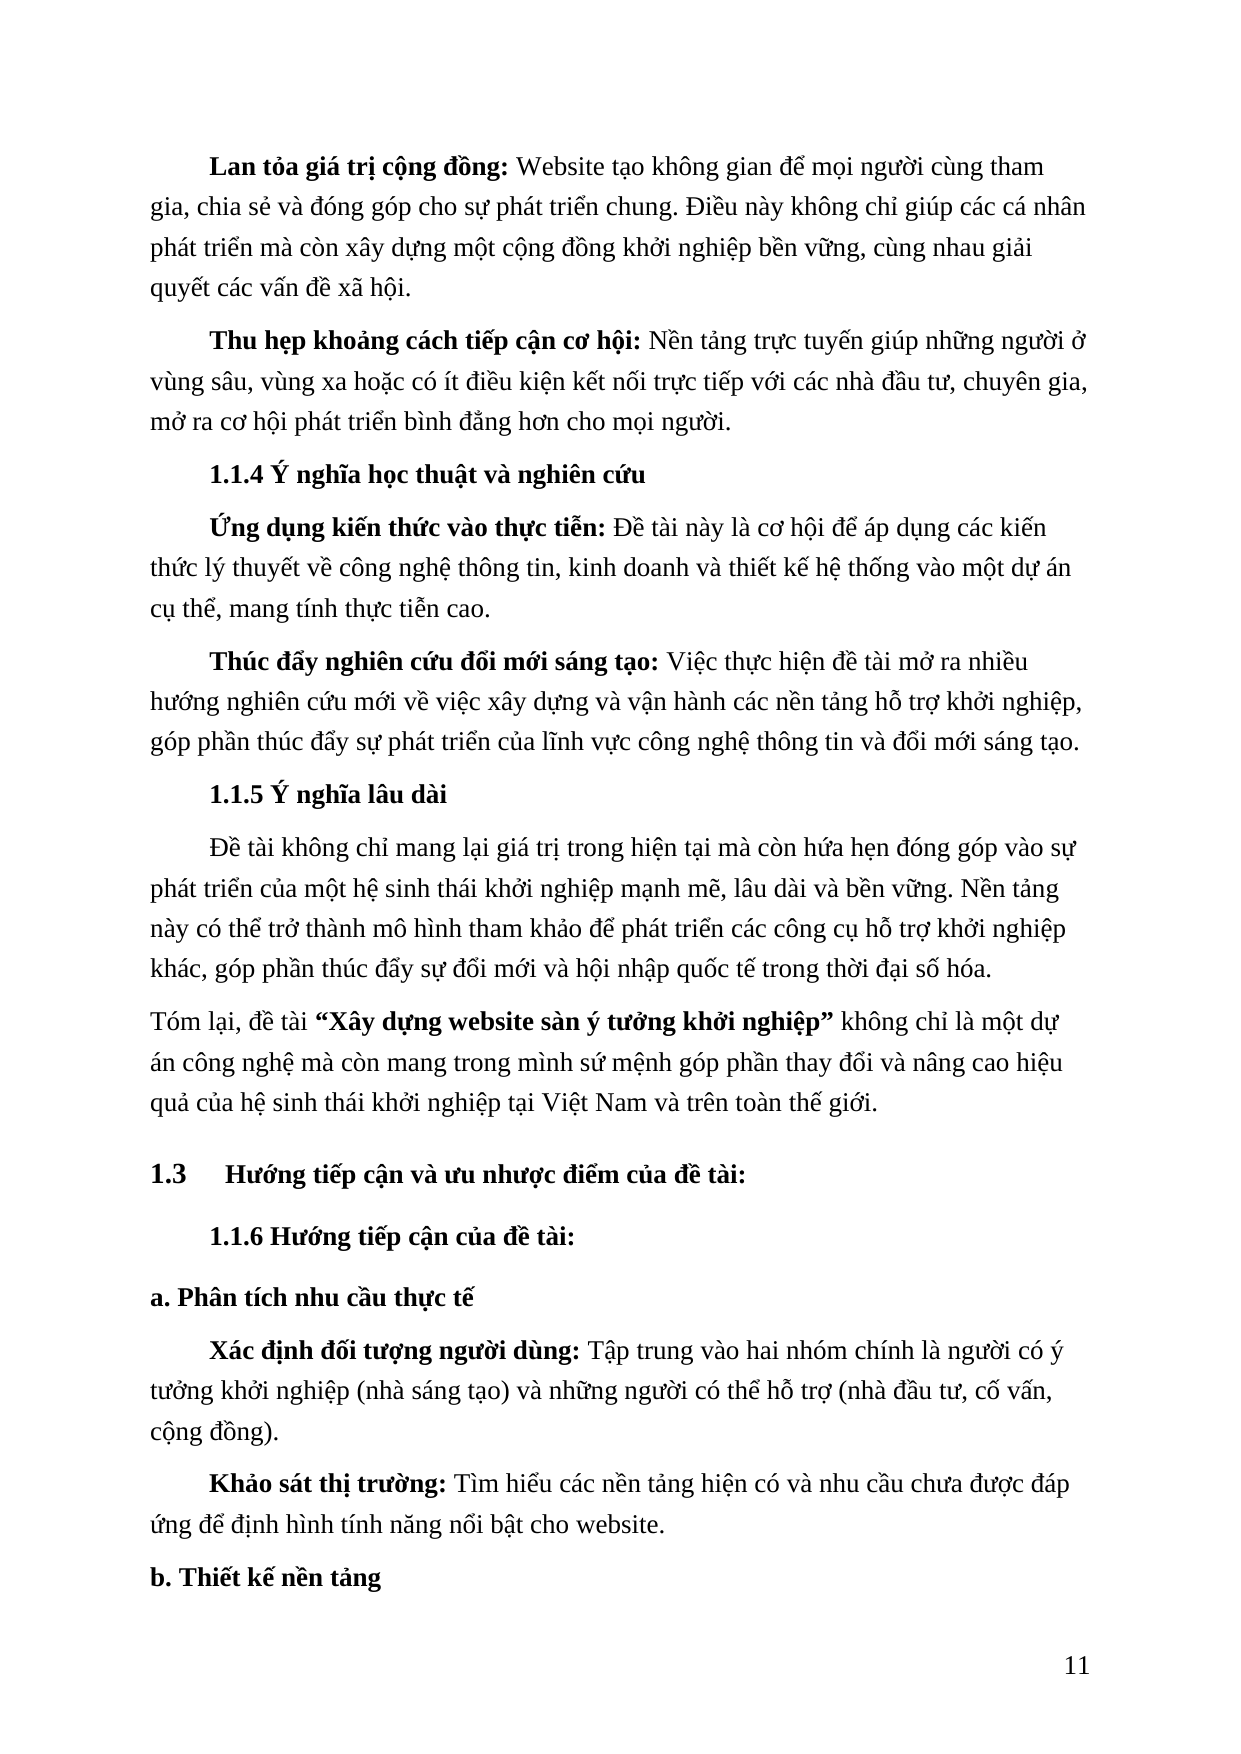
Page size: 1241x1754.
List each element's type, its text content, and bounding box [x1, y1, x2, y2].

text 1.1.5 Ý nghĩa lâu dài [150, 778, 1090, 809]
text Thu hẹp khoảng cách tiếp cận cơ hội: Nền tảng trực tuyến giúp những người ở vùng sâu, vùng xa hoặc có ít điều kiện kết nối trực tiếp với các nhà đầu tư, chuyên gia, mở ra cơ hội phát triển bình đẳng hơn cho mọi người. [150, 324, 1090, 436]
text Xác định đối tượng người dùng: Tập trung vào hai nhóm chính là người có ý tưởng khởi nghiệp (nhà sáng tạo) và những người có thể hỗ trợ (nhà đầu tư, cố vấn, cộng đồng). [150, 1334, 1090, 1446]
text Ứng dụng kiến thức vào thực tiễn: Đề tài này là cơ hội để áp dụng các kiến thức lý thuyết về công nghệ thông tin, kinh doanh và thiết kế hệ thống vào một dự án cụ thể, mang tính thực tiễn cao. [150, 511, 1090, 623]
text Lan tỏa giá trị cộng đồng: Website tạo không gian để mọi người cùng tham gia, chia sẻ và đóng góp cho sự phát triển chung. Điều này không chỉ giúp các cá nhân phát triển mà còn xây dựng một cộng đồng khởi nghiệp bền vững, cùng nhau giải quyết các vấn đề xã hội. [150, 150, 1090, 302]
list 1.1.6 Hướng tiếp cận của đề tài: [150, 1221, 1090, 1252]
text Thúc đẩy nghiên cứu đổi mới sáng tạo: Việc thực hiện đề tài mở ra nhiều hướng nghiên cứu mới về việc xây dựng và vận hành các nền tảng hỗ trợ khởi nghiệp, góp phần thúc đẩy sự phát triển của lĩnh vực công nghệ thông tin và đổi mới sáng tạo. [150, 644, 1090, 757]
text 1.1.4 Ý nghĩa học thuật và nghiên cứu [150, 458, 1090, 489]
text Khảo sát thị trường: Tìm hiểu các nền tảng hiện có và nhu cầu chưa được đáp ứng để định hình tính năng nổi bật cho website. [150, 1467, 1090, 1539]
text b. Thiết kế nền tảng [150, 1561, 1090, 1592]
text Đề tài không chỉ mang lại giá trị trong hiện tại mà còn hứa hẹn đóng góp vào sự phát triển của một hệ sinh thái khởi nghiệp mạnh mẽ, lâu dài và bền vững. Nền tảng này có thể trở thành mô hình tham khảo để phát triển các công cụ hỗ trợ khởi nghiệp khác, góp phần thúc đẩy sự đổi mới và hội nhập quốc tế trong thời đại số hóa. [150, 831, 1090, 984]
list Hướng tiếp cận và ưu nhược điểm của đề tài: [150, 1156, 1090, 1189]
text Tóm lại, đề tài “Xây dựng website sàn ý tưởng khởi nghiệp” không chỉ là một dự án công nghệ mà còn mang trong mình sứ mệnh góp phần thay đổi và nâng cao hiệu quả của hệ sinh thái khởi nghiệp tại Việt Nam và trên toàn thế giới. [150, 1005, 1090, 1117]
text a. Phân tích nhu cầu thực tế [150, 1281, 1090, 1312]
